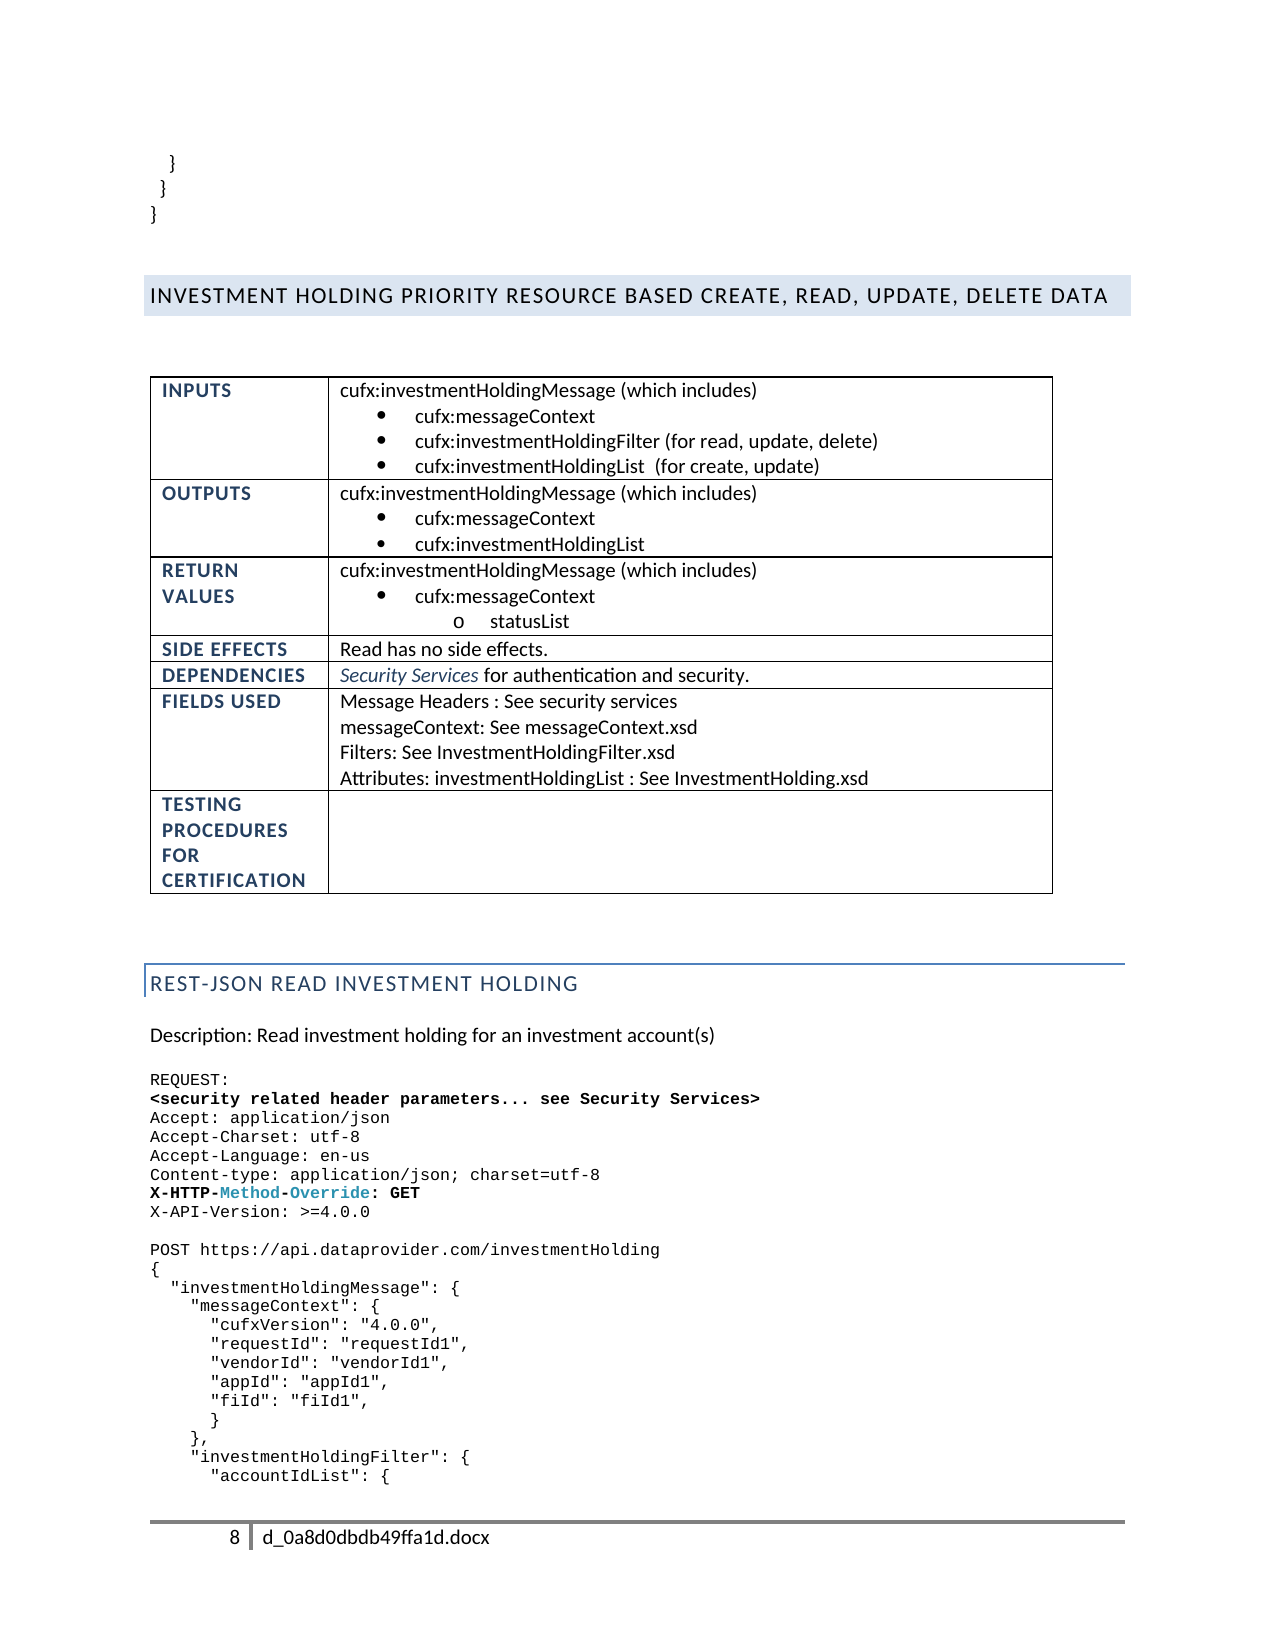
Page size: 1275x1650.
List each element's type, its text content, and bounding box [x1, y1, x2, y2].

text Description: Read investment holding for an investment account(s) [150, 1022, 1125, 1047]
text "investmentHoldingMessage": { [150, 1279, 1125, 1298]
text "messageContext": { [150, 1298, 1125, 1317]
table_cell Return Values [151, 558, 328, 635]
text }, [150, 1430, 1125, 1449]
text } [150, 175, 1125, 201]
text POST https://api.dataprovider.com/investmentHolding [150, 1241, 1125, 1260]
table_cell cufx:investmentHoldingMessage (which includes) cufx:messageContext cufx:investmentHoldingList [329, 480, 1052, 556]
table_cell Side Effects [151, 636, 328, 661]
table_cell Outputs [151, 480, 328, 556]
table_cell Dependencies [151, 662, 328, 688]
text X-HTTP-Method-Override: GET [150, 1185, 1125, 1204]
table_cell [329, 791, 1052, 893]
text "appId": "appId1", [150, 1373, 1125, 1392]
table_cell Message Headers : See security services messageContext: See messageContext.xsd Filters: See InvestmentHoldingFilter.xsd Attributes: investmentHoldingList : See InvestmentHolding.xsd [329, 689, 1052, 790]
table_cell cufx:investmentHoldingMessage (which includes) cufx:messageContext statusList [329, 558, 1052, 635]
text Content-type: application/json; charset=utf-8 [150, 1166, 1125, 1185]
text "fiId": "fiId1", [150, 1392, 1125, 1411]
text Accept-Charset: utf-8 [150, 1128, 1125, 1147]
text Accept: application/json [150, 1109, 1125, 1128]
text "cufxVersion": "4.0.0", [150, 1317, 1125, 1336]
text "accountIdList": { [150, 1468, 1125, 1487]
table_cell Security Services for authentication and security. [329, 662, 1052, 688]
text "investmentHoldingFilter": { [150, 1449, 1125, 1468]
text REQUEST: [150, 1072, 1125, 1091]
text } [150, 1411, 1125, 1430]
text "requestId": "requestId1", [150, 1336, 1125, 1354]
text "vendorId": "vendorId1", [150, 1354, 1125, 1373]
table_header cufx:investmentHoldingMessage (which includes) cufx:messageContext cufx:investmentHoldingFilter (for read, update, delete) cufx:investmentHoldingList (for create, update) [329, 378, 1052, 479]
subtitle Investment Holding priority Resource Based Create, Read, Update, Delete Data [150, 281, 1125, 309]
table_header INPUTS [151, 378, 328, 479]
text { [150, 1260, 1125, 1279]
text Accept-Language: en-us [150, 1147, 1125, 1166]
text X-API-Version: >=4.0.0 [150, 1204, 1125, 1223]
text <security related header parameters... see Security Services> [150, 1091, 1125, 1109]
subtitle REST-JSON READ Investment Holding [146, 965, 1125, 997]
text } [150, 201, 1125, 226]
table_cell Testing Procedures for Certification [151, 791, 328, 893]
table_cell Fields used [151, 689, 328, 790]
table_cell Read has no side effects. [329, 636, 1052, 661]
text } [150, 150, 1125, 175]
